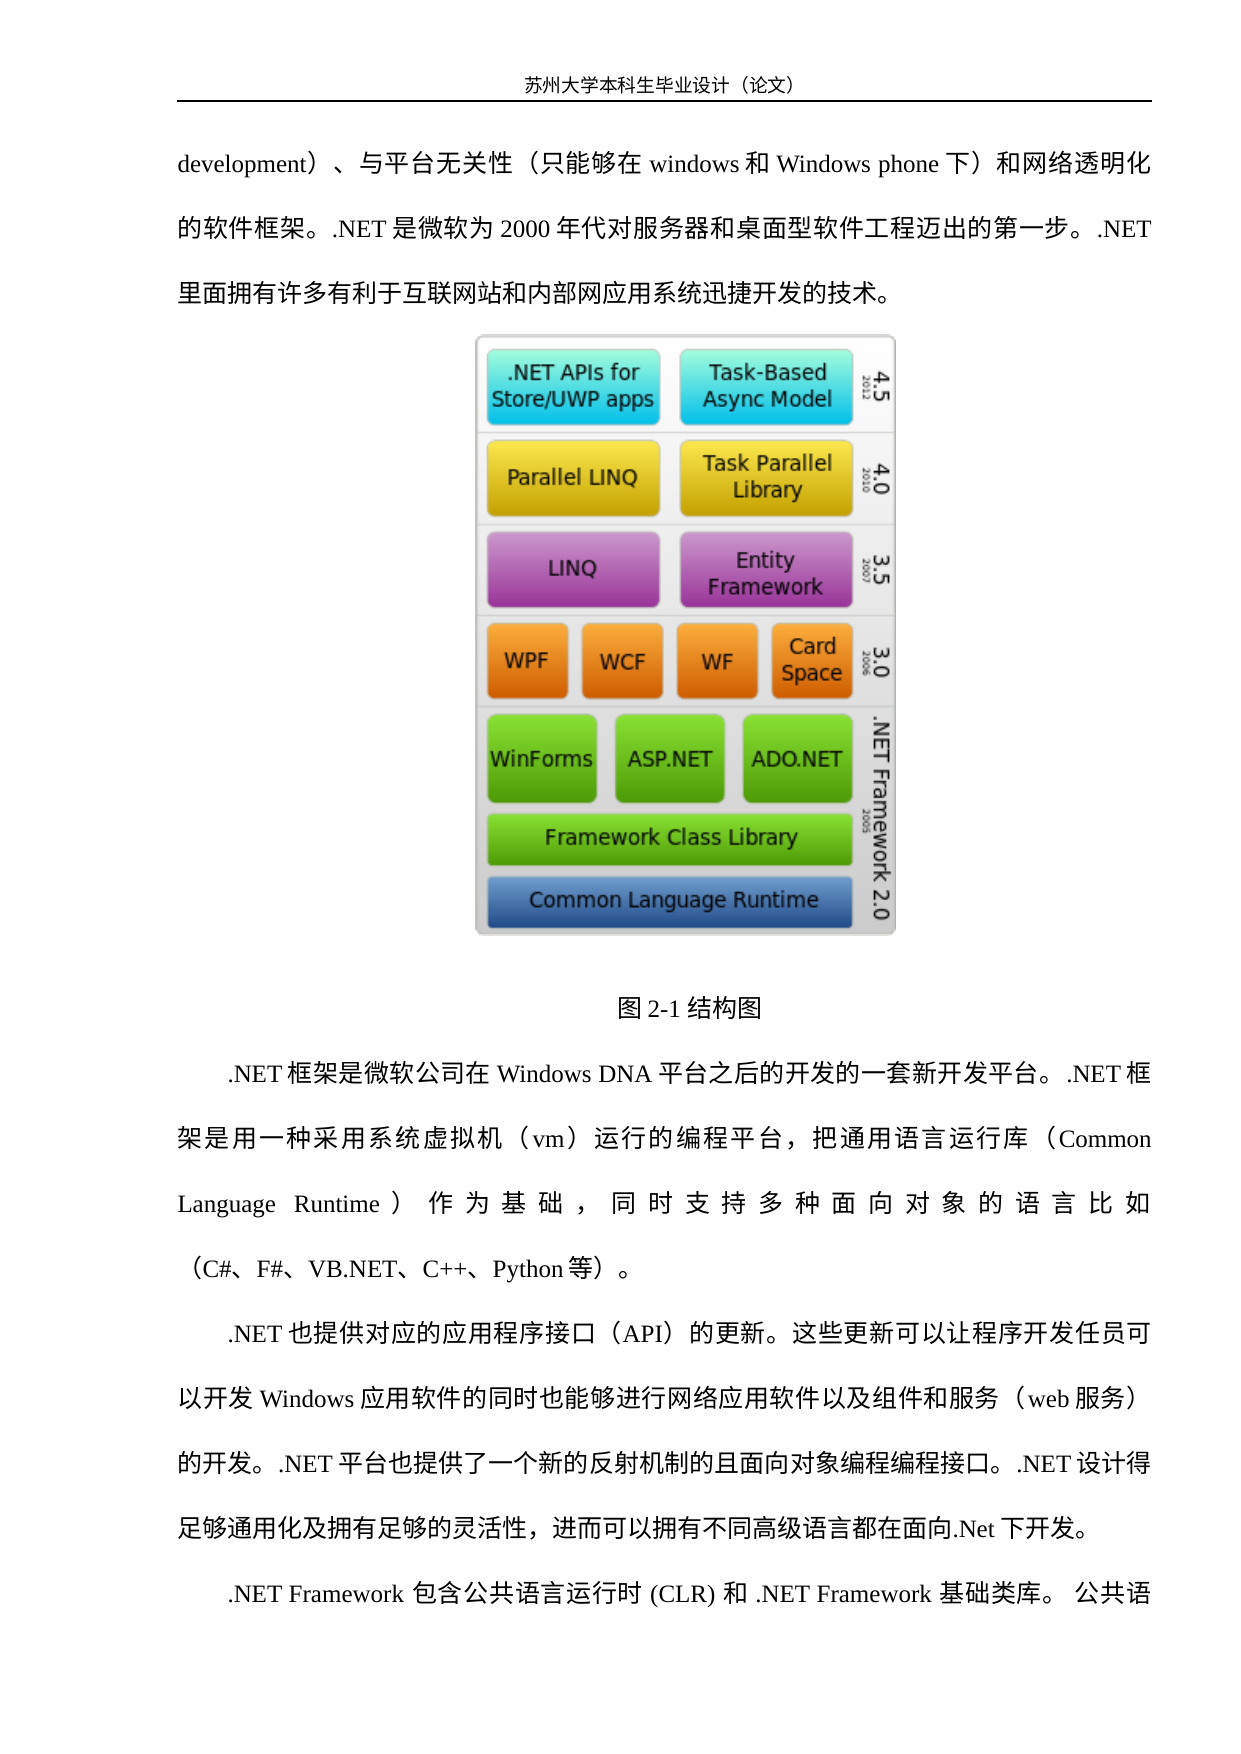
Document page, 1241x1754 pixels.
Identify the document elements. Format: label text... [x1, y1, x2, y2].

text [177, 1559, 1152, 1624]
picture [451, 324, 921, 950]
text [177, 129, 1152, 324]
text 图2-1 结构图 [177, 974, 1152, 1039]
text .NET框架是微软公司在Windows DNA平台之后的开发的一套新开发平台。.NET框架是用一种采用系统虚拟机（vm）运行的编程平台，把通用语言运行库（Common Language Runtime）作为基础，同时支持多种面向对象的语言比如（C#、F#、VB.NET、C++、Python等）。 [177, 1039, 1152, 1299]
text .NET也提供对应的应用程序接口（API）的更新。这些更新可以让程序开发任员可以开发Windows应用软件的同时也能够进行网络应用软件以及组件和服务（web服务）的开发。.NET平台也提供了一个新的反射机制的且面向对象编程编程接口。.NET设计得足够通用化及拥有足够的灵活性，进而可以拥有不同高级语言都在面向.Net下开发。 [177, 1299, 1152, 1559]
